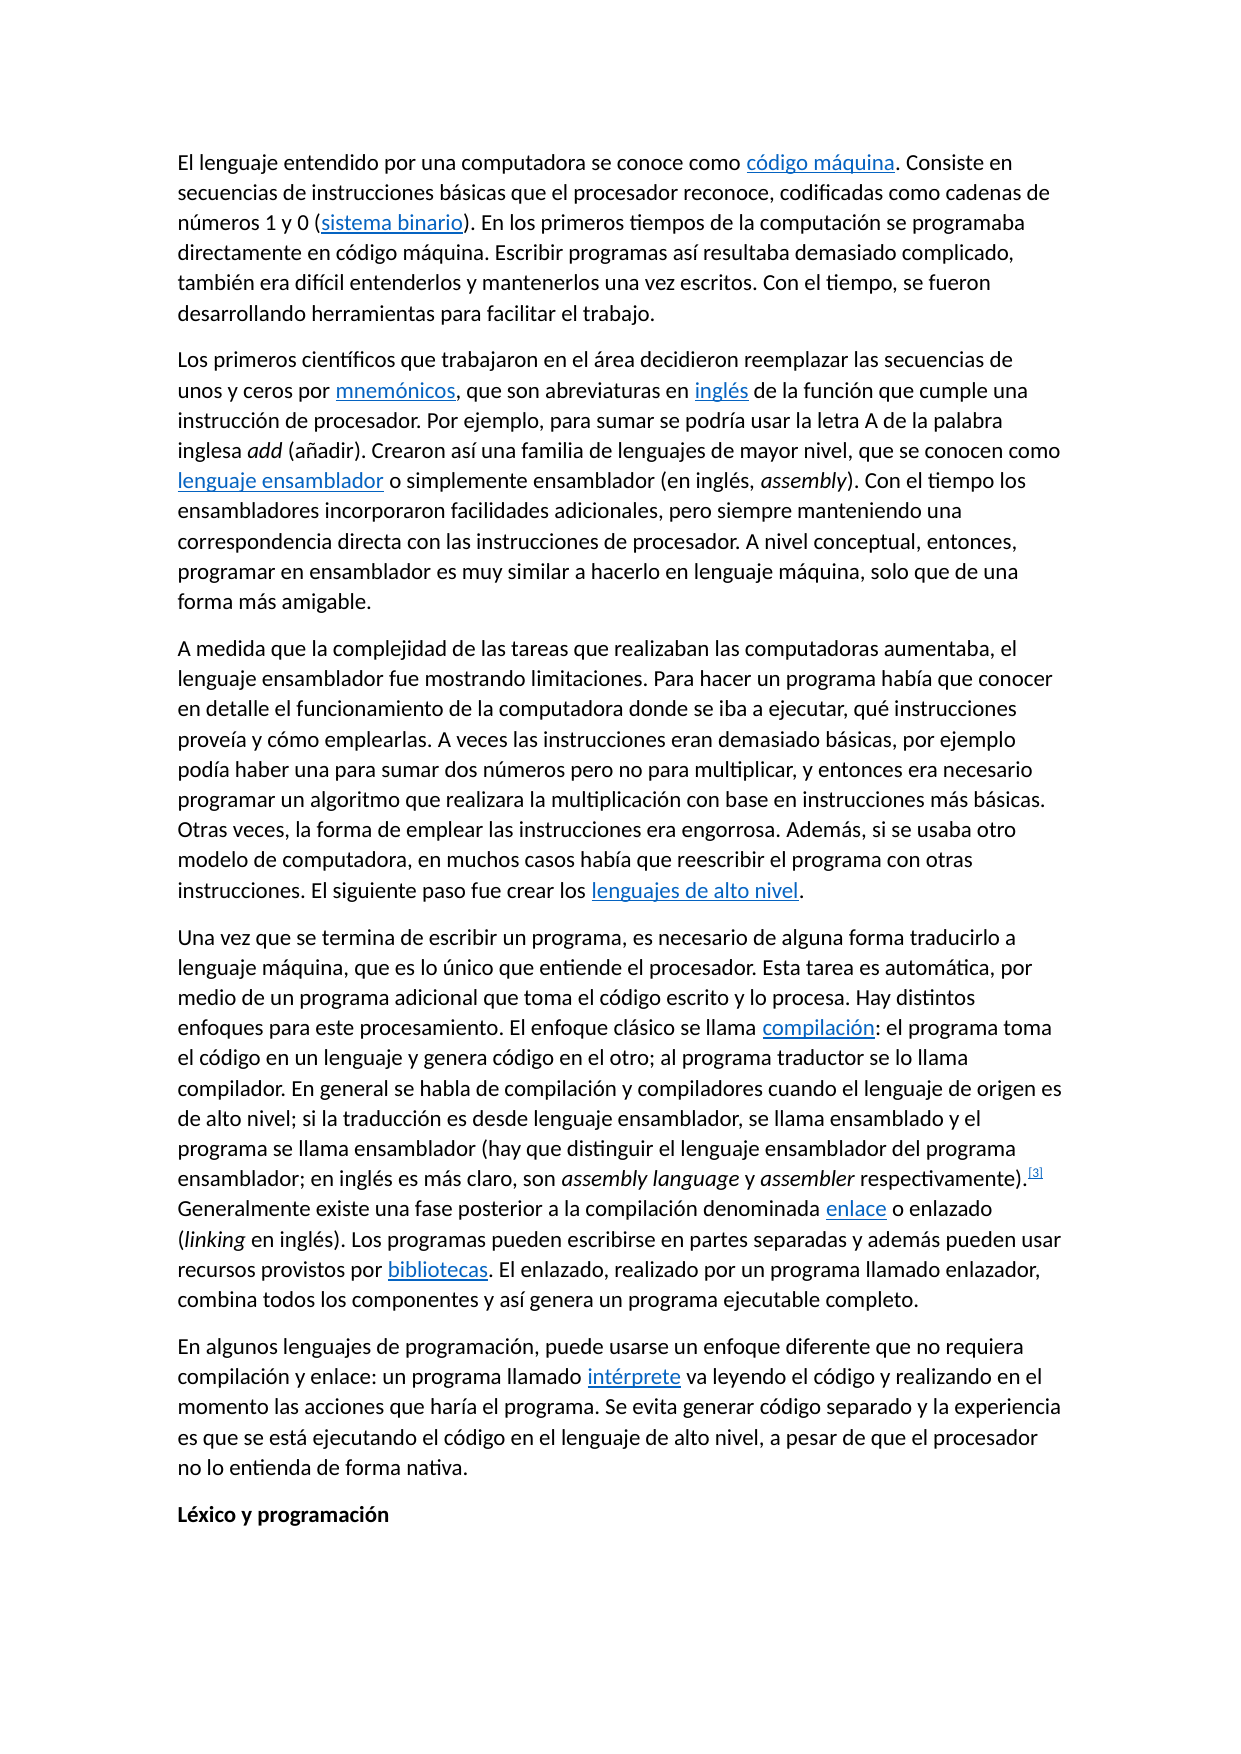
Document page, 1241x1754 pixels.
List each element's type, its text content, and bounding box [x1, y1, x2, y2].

text Los primeros científicos que trabajaron en el área decidieron reemplazar las secuencias de unos y ceros por mnemónicos, que son abreviaturas en inglés de la función que cumple una instrucción de procesador. Por ejemplo, para sumar se podría usar la letra A de la palabra inglesa add (añadir). Crearon así una familia de lenguajes de mayor nivel, que se conocen como lenguaje ensamblador o simplemente ensamblador (en inglés, assembly). Con el tiempo los ensambladores incorporaron facilidades adicionales, pero siempre manteniendo una correspondencia directa con las instrucciones de procesador. A nivel conceptual, entonces, programar en ensamblador es muy similar a hacerlo en lenguaje máquina, solo que de una forma más amigable. [177, 346, 1063, 615]
text Léxico y programación [177, 1500, 1063, 1528]
text En algunos lenguajes de programación, puede usarse un enfoque diferente que no requiera compilación y enlace: un programa llamado intérprete va leyendo el código y realizando en el momento las acciones que haría el programa. Se evita generar código separado y la experiencia es que se está ejecutando el código en el lenguaje de alto nivel, a pesar de que el procesador no lo entienda de forma nativa. [177, 1332, 1063, 1481]
text A medida que la complejidad de las tareas que realizaban las computadoras aumentaba, el lenguaje ensamblador fue mostrando limitaciones. Para hacer un programa había que conocer en detalle el funcionamiento de la computadora donde se iba a ejecutar, qué instrucciones proveía y cómo emplearlas. A veces las instrucciones eran demasiado básicas, por ejemplo podía haber una para sumar dos números pero no para multiplicar, y entonces era necesario programar un algoritmo que realizara la multiplicación con base en instrucciones más básicas. Otras veces, la forma de emplear las instrucciones era engorrosa. Además, si se usaba otro modelo de computadora, en muchos casos había que reescribir el programa con otras instrucciones. El siguiente paso fue crear los lenguajes de alto nivel. [177, 634, 1063, 904]
text Una vez que se termina de escribir un programa, es necesario de alguna forma traducirlo a lenguaje máquina, que es lo único que entiende el procesador. Esta tarea es automática, por medio de un programa adicional que toma el código escrito y lo procesa. Hay distintos enfoques para este procesamiento. El enfoque clásico se llama compilación: el programa toma el código en un lenguaje y genera código en el otro; al programa traductor se lo llama compilador. En general se habla de compilación y compiladores cuando el lenguaje de origen es de alto nivel; si la traducción es desde lenguaje ensamblador, se llama ensamblado y el programa se llama ensamblador (hay que distinguir el lenguaje ensamblador del programa ensamblador; en inglés es más claro, son assembly language y assembler respectivamente).[3]​ Generalmente existe una fase posterior a la compilación denominada enlace o enlazado (linking en inglés). Los programas pueden escribirse en partes separadas y además pueden usar recursos provistos por bibliotecas. El enlazado, realizado por un programa llamado enlazador, combina todos los componentes y así genera un programa ejecutable completo. [177, 923, 1063, 1313]
text El lenguaje entendido por una computadora se conoce como código máquina. Consiste en secuencias de instrucciones básicas que el procesador reconoce, codificadas como cadenas de números 1 y 0 (sistema binario). En los primeros tiempos de la computación se programaba directamente en código máquina. Escribir programas así resultaba demasiado complicado, también era difícil entenderlos y mantenerlos una vez escritos. Con el tiempo, se fueron desarrollando herramientas para facilitar el trabajo. [177, 148, 1063, 327]
